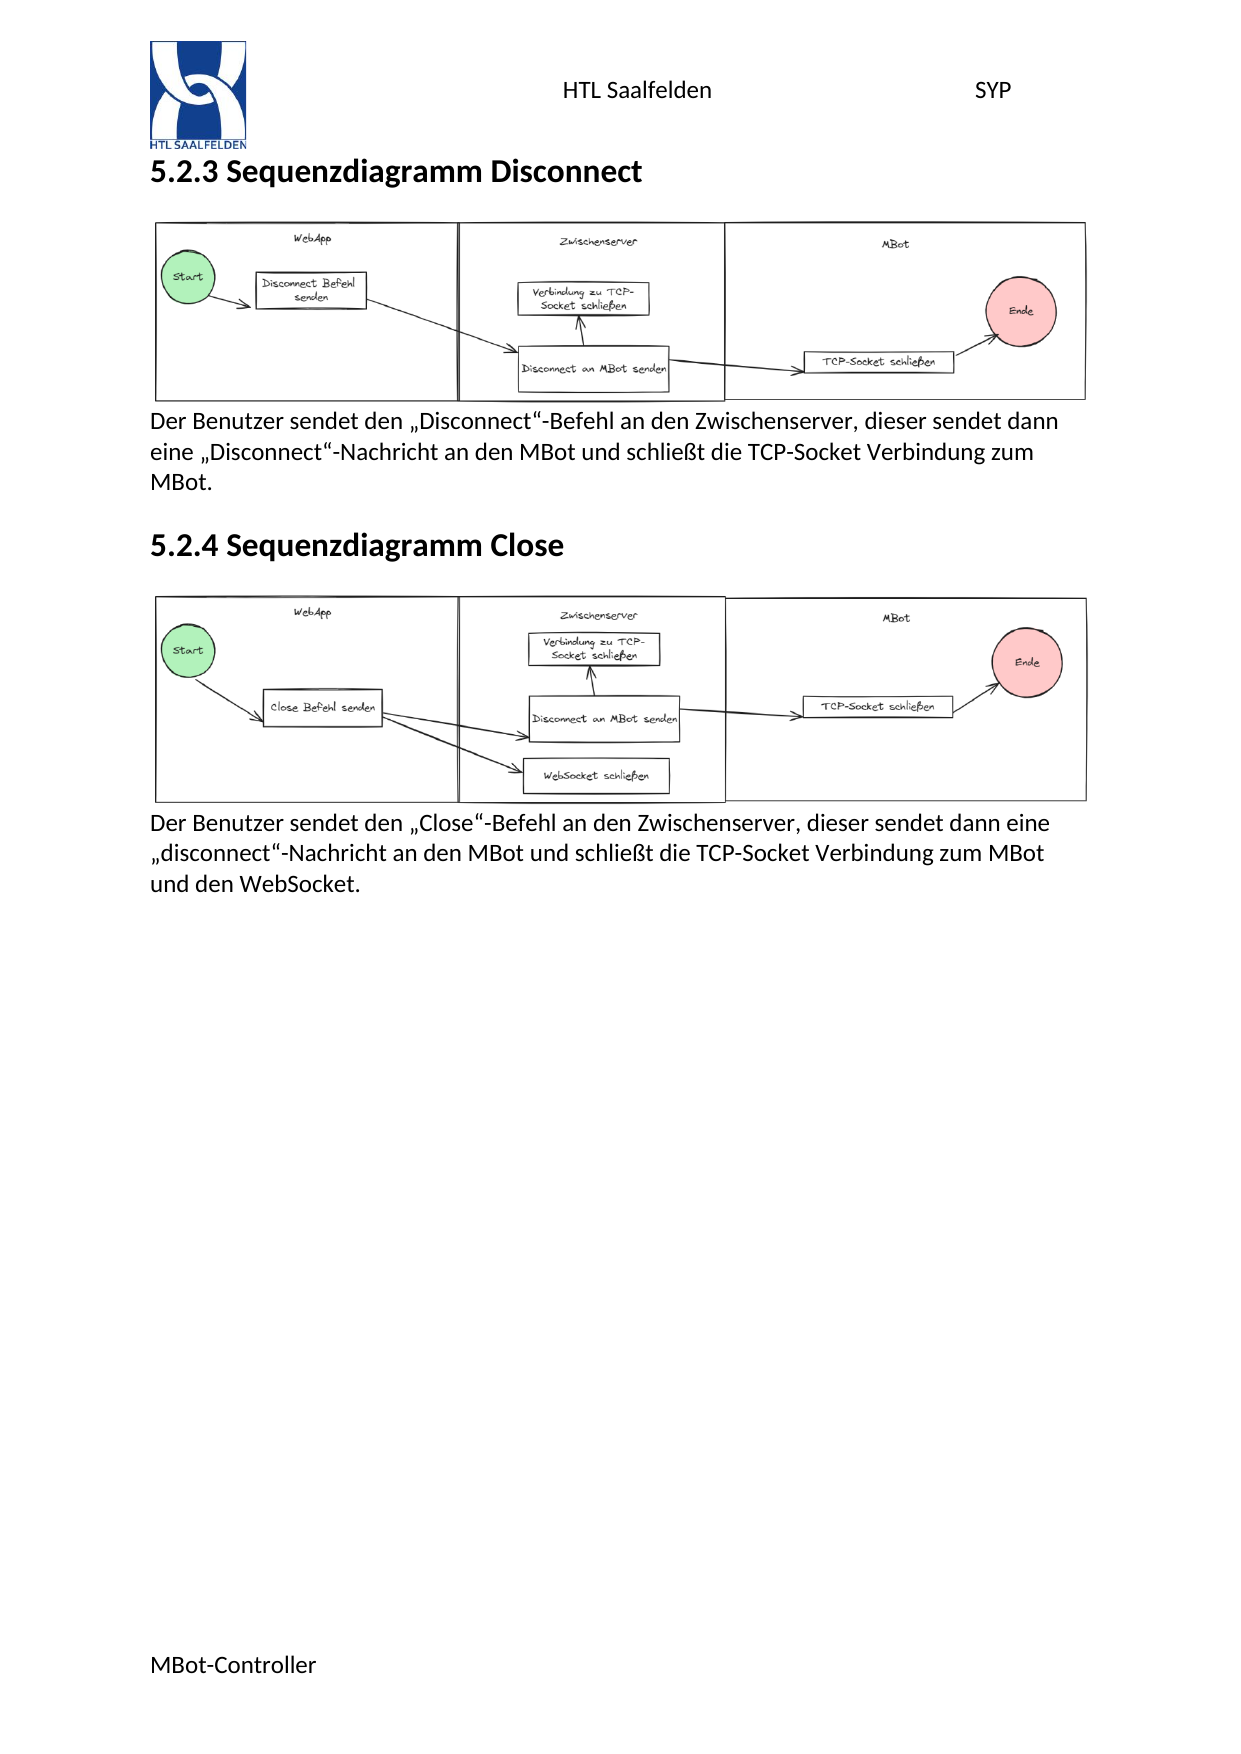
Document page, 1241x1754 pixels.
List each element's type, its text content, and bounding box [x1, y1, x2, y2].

text Der Benutzer sendet den „Close“-Befehl an den Zwischenserver, dieser sendet dann eine „disconnect“-Nachricht an den MBot und schließt die TCP-Socket Verbindung zum MBot und den WebSocket. [150, 807, 1090, 898]
subtitle Sequenzdiagramm Disconnect [150, 150, 1090, 191]
subtitle Sequenzdiagramm Close [150, 524, 1090, 564]
picture [150, 591, 1090, 807]
picture [150, 217, 1090, 406]
picture [150, 41, 247, 149]
text Der Benutzer sendet den „Disconnect“-Befehl an den Zwischenserver, dieser sendet dann eine „Disconnect“-Nachricht an den MBot und schließt die TCP-Socket Verbindung zum MBot. [150, 406, 1090, 497]
